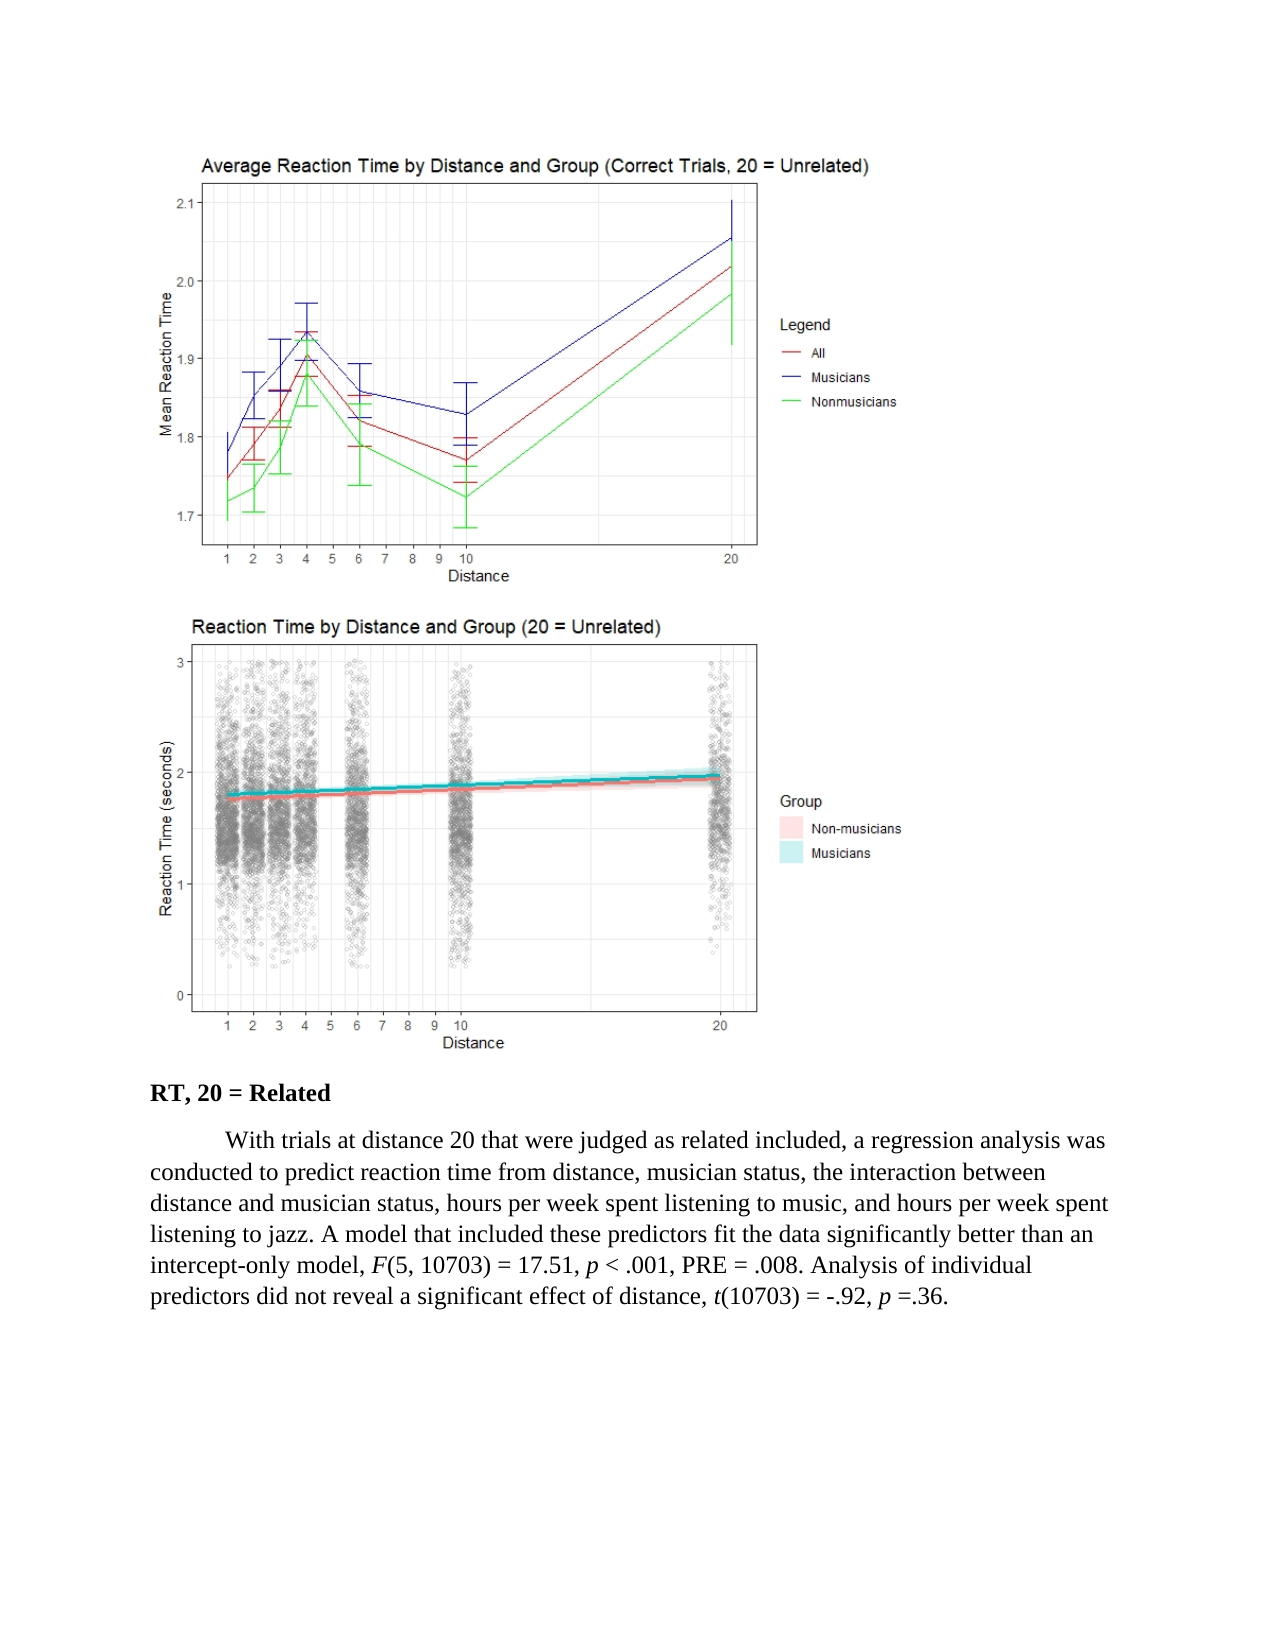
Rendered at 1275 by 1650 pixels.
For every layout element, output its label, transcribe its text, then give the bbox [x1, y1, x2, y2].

picture [150, 610, 918, 1059]
text RT, 20 = Related [150, 1078, 1125, 1107]
text With trials at distance 20 that were judged as related included, a regression analysis was conducted to predict reaction time from distance, musician status, the interaction between distance and musician status, hours per week spent listening to music, and hours per week spent listening to jazz. A model that included these predictors fit the data significantly better than an intercept-only model, F(5, 10703) = 17.51, p < .001, PRE = .008. Analysis of individual predictors did not reveal a significant effect of distance, t(10703) = -.92, p =.36. [150, 1126, 1125, 1309]
picture [150, 150, 913, 592]
